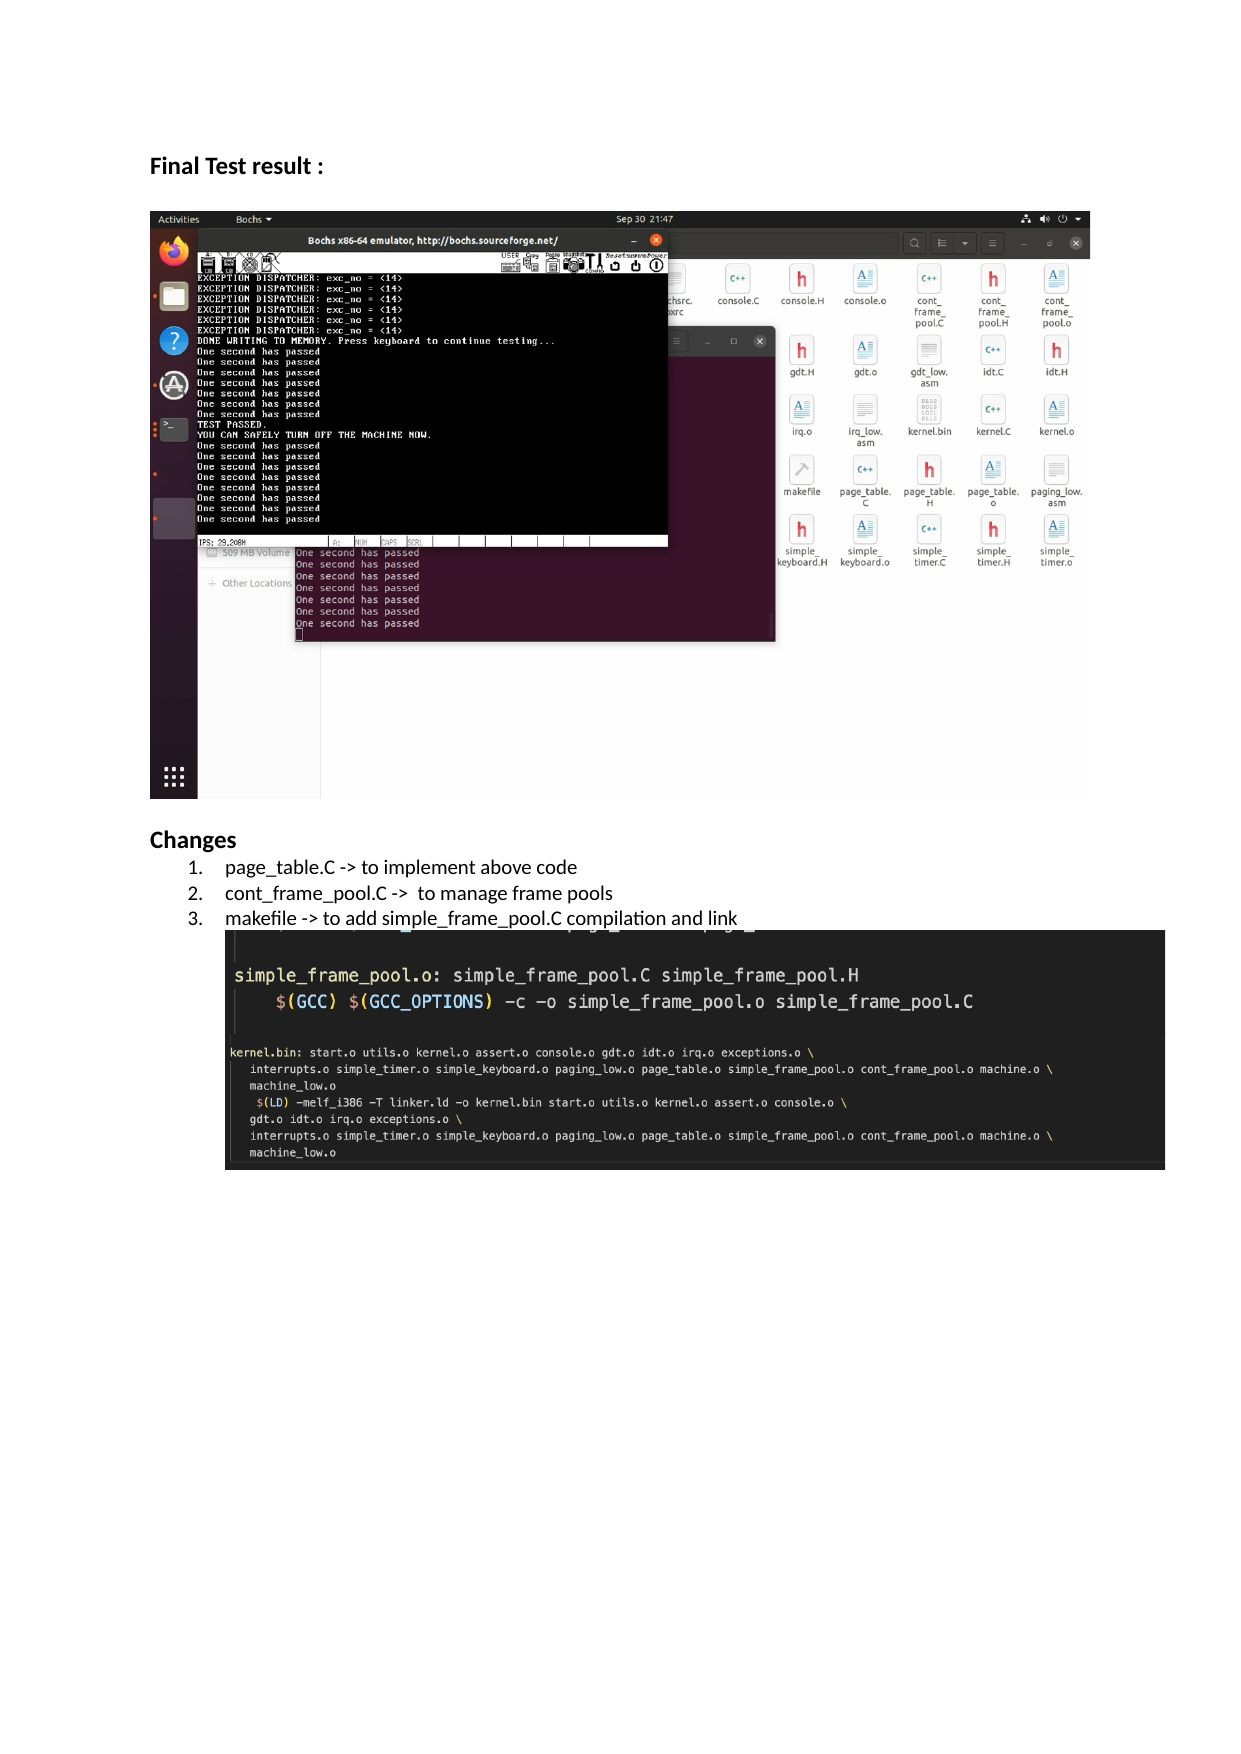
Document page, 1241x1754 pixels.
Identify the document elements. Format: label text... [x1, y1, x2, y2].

text Final Test result : [150, 150, 1090, 181]
picture [225, 930, 1166, 1170]
list cont_frame_pool.C -> to manage frame pools [187, 880, 1090, 905]
list page_table.C -> to implement above code [187, 854, 1090, 880]
picture [150, 211, 1091, 799]
text Changes [150, 824, 1090, 854]
